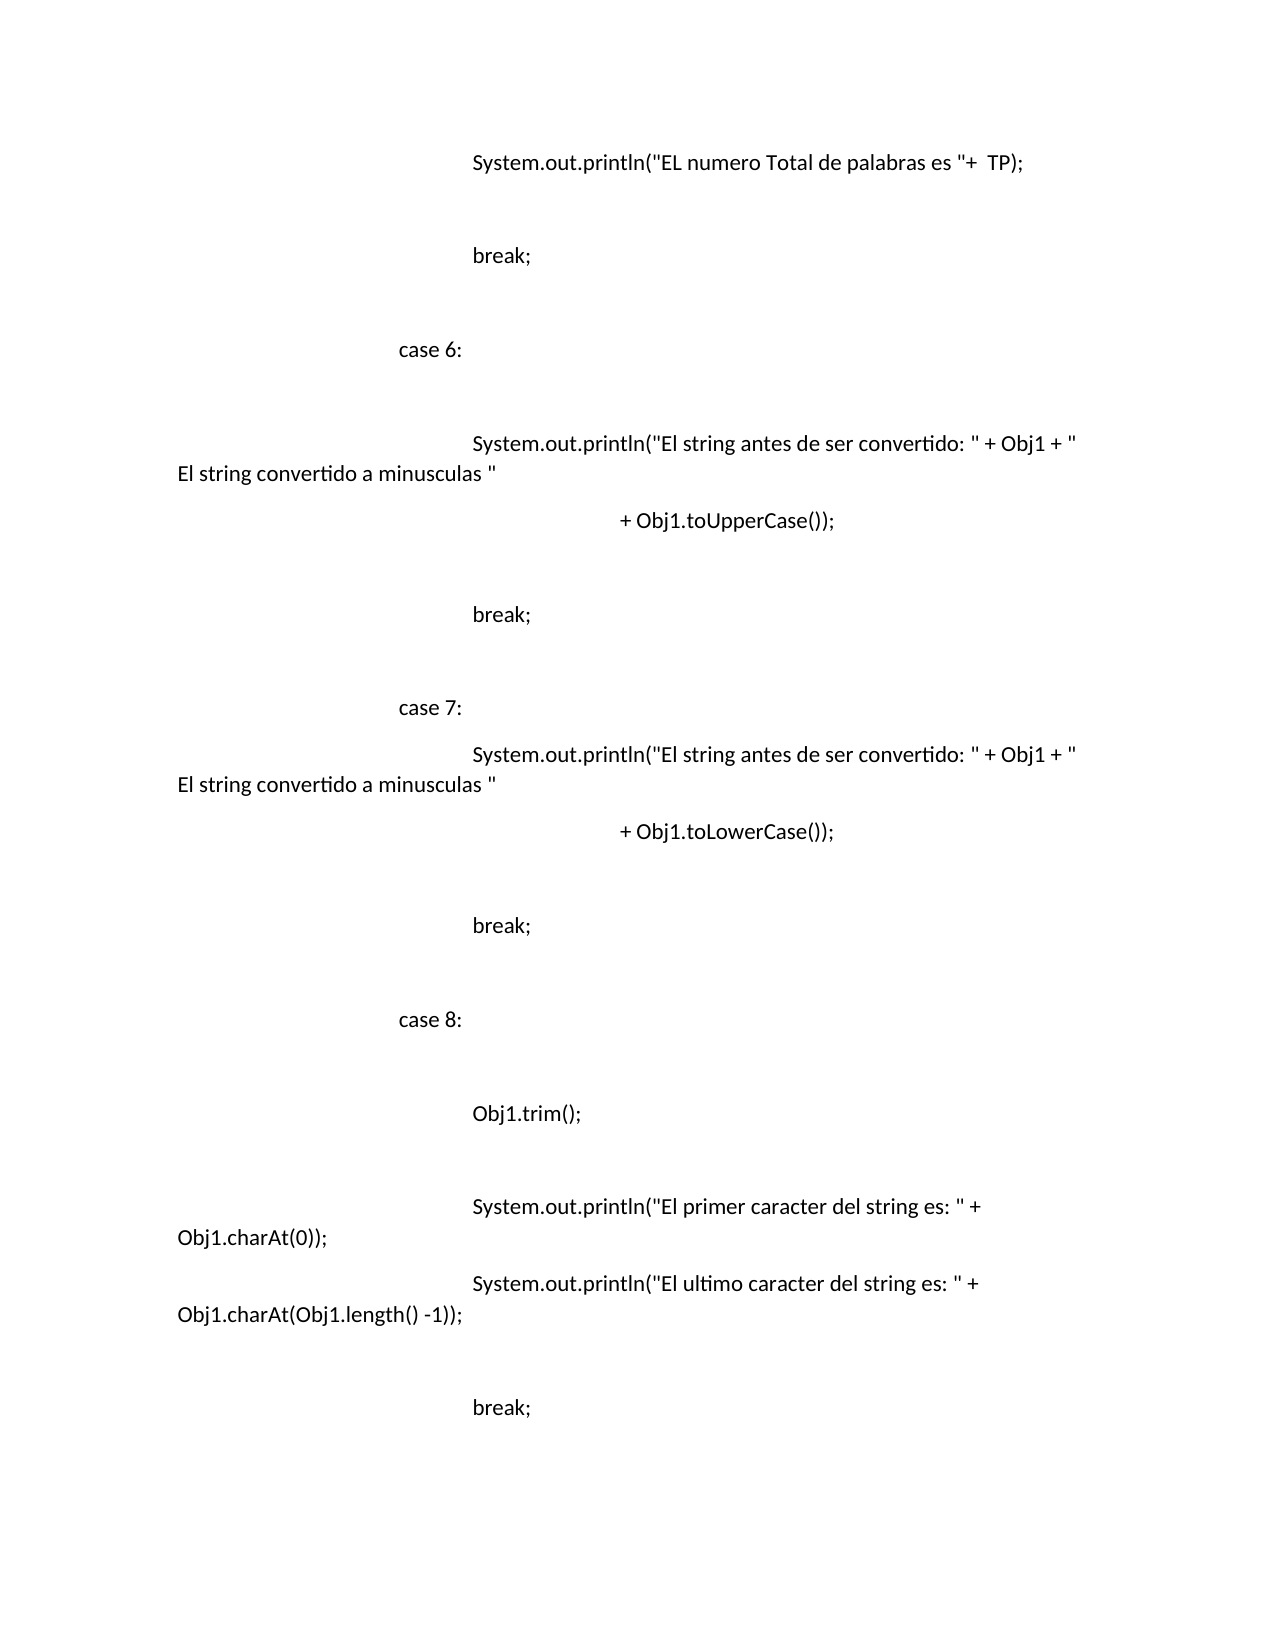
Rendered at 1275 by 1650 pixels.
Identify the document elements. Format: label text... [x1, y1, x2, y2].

text break; [177, 241, 1098, 269]
text System.out.println("El ultimo caracter del string es: " + Obj1.charAt(Obj1.length() -1)); [177, 1269, 1098, 1328]
text System.out.println("El string antes de ser convertido: " + Obj1 + " El string convertido a minusculas " [177, 429, 1098, 487]
text case 6: [177, 335, 1098, 363]
text case 8: [177, 1005, 1098, 1033]
text break; [177, 911, 1098, 939]
text System.out.println("El primer caracter del string es: " + Obj1.charAt(0)); [177, 1192, 1098, 1251]
text Obj1.trim(); [177, 1099, 1098, 1127]
text break; [177, 600, 1098, 628]
text case 7: [177, 693, 1098, 721]
text System.out.println("El string antes de ser convertido: " + Obj1 + " El string convertido a minusculas " [177, 740, 1098, 798]
text + Obj1.toLowerCase()); [177, 817, 1098, 845]
text + Obj1.toUpperCase()); [177, 506, 1098, 534]
text System.out.println("EL numero Total de palabras es "+ TP); [177, 148, 1098, 176]
text break; [177, 1393, 1098, 1421]
